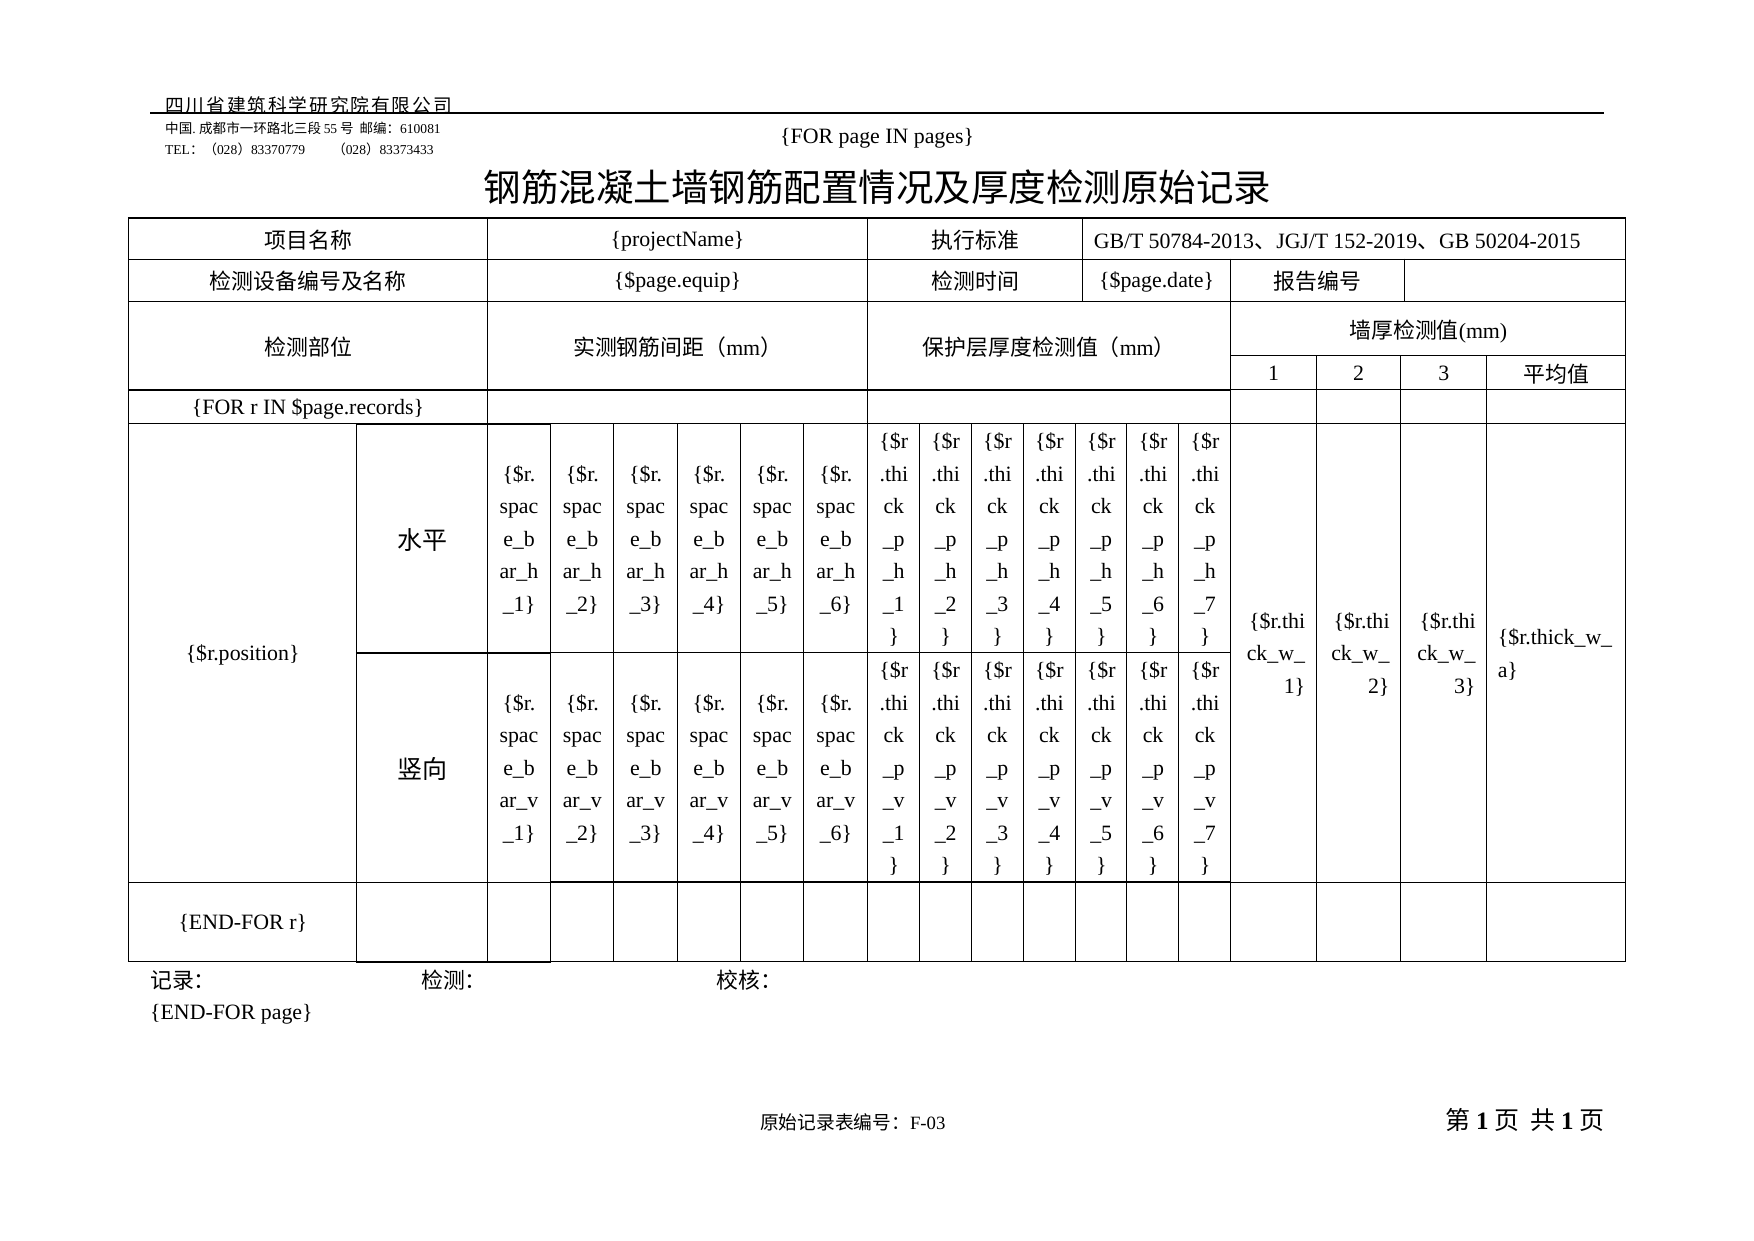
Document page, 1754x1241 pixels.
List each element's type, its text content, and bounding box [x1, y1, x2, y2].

table_cell {$r.thick_p_v_3} [972, 653, 1023, 881]
table_cell [1231, 883, 1316, 961]
table_cell 报告编号 [1231, 260, 1404, 301]
table_cell {$r.thick_p_h_4} [1024, 424, 1075, 652]
table_cell 检测设备编号及名称 [129, 260, 487, 301]
table_cell [357, 883, 487, 961]
text 记录： 检测： 校核： [150, 963, 1604, 995]
table_cell {$r.position} [129, 424, 356, 881]
table_cell 平均值 [1487, 356, 1625, 389]
table_cell {$r.space_bar_v_6} [804, 653, 867, 881]
text {FOR page IN pages} [150, 120, 1604, 152]
table_cell [488, 883, 550, 961]
table_cell 水平 [357, 425, 487, 652]
table_cell {$r.thick_w_a} [1487, 424, 1625, 881]
table_cell {$r.space_bar_v_5} [741, 653, 803, 881]
table_cell 2 [1317, 356, 1400, 389]
table_cell [972, 883, 1023, 961]
table_cell {$page.equip} [488, 260, 867, 301]
table_cell [678, 883, 740, 961]
table_cell [488, 391, 867, 423]
table_cell {$r.space_bar_h_3} [614, 424, 677, 652]
table_cell {FOR r IN $page.records} [129, 391, 487, 423]
table_cell [1317, 390, 1400, 423]
table_cell 1 [1231, 356, 1316, 389]
table_cell [1024, 883, 1075, 961]
table_cell {$r.thick_w_1} [1231, 424, 1316, 881]
table_cell {END-FOR r} [129, 883, 356, 961]
table_cell [868, 883, 919, 961]
table_cell 保护层厚度检测值（mm） [868, 302, 1230, 389]
table_cell {$r.space_bar_v_1} [488, 654, 550, 881]
table_cell 实测钢筋间距（mm） [488, 302, 867, 389]
table_cell [1487, 390, 1625, 423]
table_cell {$r.space_bar_v_3} [614, 653, 677, 881]
table_cell 检测时间 [868, 260, 1082, 301]
table_cell {$r.space_bar_h_5} [741, 424, 803, 652]
table_cell {$r.thick_p_h_3} [972, 424, 1023, 652]
table_cell {$r.space_bar_h_6} [804, 424, 867, 652]
table_cell [1179, 883, 1230, 961]
table_cell [804, 883, 867, 961]
table_cell 墙厚检测值(mm) [1231, 302, 1625, 355]
table_header 项目名称 [129, 219, 487, 258]
table_cell {$r.space_bar_h_2} [551, 424, 613, 652]
table_cell [1401, 883, 1486, 961]
table_cell {$r.space_bar_h_1} [488, 425, 550, 652]
table_cell [551, 883, 613, 961]
table_cell [1401, 390, 1486, 423]
table_cell {$r.thick_p_h_1} [868, 424, 919, 652]
table_cell [741, 883, 803, 961]
text 钢筋混凝土墙钢筋配置情况及厚度检测原始记录 [150, 152, 1604, 217]
table_cell 竖向 [357, 654, 487, 881]
table_cell {$r.space_bar_h_4} [678, 424, 740, 652]
table_header GB/T 50784-2013、JGJ/T 152-2019、GB 50204-2015 [1083, 219, 1625, 258]
table_header 执行标准 [868, 219, 1082, 258]
table_cell [868, 391, 1230, 423]
table_cell {$r.thick_p_h_2} [920, 424, 971, 652]
table_cell {$r.thick_p_v_1} [868, 653, 919, 881]
table_cell [614, 883, 677, 961]
table_cell [1405, 260, 1625, 301]
table_cell {$r.space_bar_v_2} [551, 653, 613, 881]
table_cell 3 [1401, 356, 1486, 389]
table_cell [1127, 883, 1178, 961]
table_cell {$r.thick_w_2} [1317, 424, 1400, 881]
text {END-FOR page} [150, 995, 1604, 1028]
table_cell {$r.thick_p_v_2} [920, 653, 971, 881]
table_cell {$page.date} [1083, 260, 1230, 301]
table_cell [1317, 883, 1400, 961]
table_cell [920, 883, 971, 961]
table_header {projectName} [488, 219, 867, 258]
table_cell {$r.space_bar_v_4} [678, 653, 740, 881]
table_cell {$r.thick_w_3} [1401, 424, 1486, 881]
table_cell [1076, 883, 1126, 961]
table_cell {$r.thick_p_h_7} [1179, 424, 1230, 652]
table_cell {$r.thick_p_v_4} [1024, 653, 1075, 881]
table_cell [1231, 390, 1316, 423]
table_cell {$r.thick_p_v_5} [1076, 653, 1126, 881]
table_cell {$r.thick_p_v_6} [1127, 653, 1178, 881]
table_cell {$r.thick_p_v_7} [1179, 653, 1230, 881]
table_cell [1487, 883, 1625, 961]
table_cell 检测部位 [129, 302, 487, 389]
table_cell {$r.thick_p_h_6} [1127, 424, 1178, 652]
table_cell {$r.thick_p_h_5} [1076, 424, 1126, 652]
